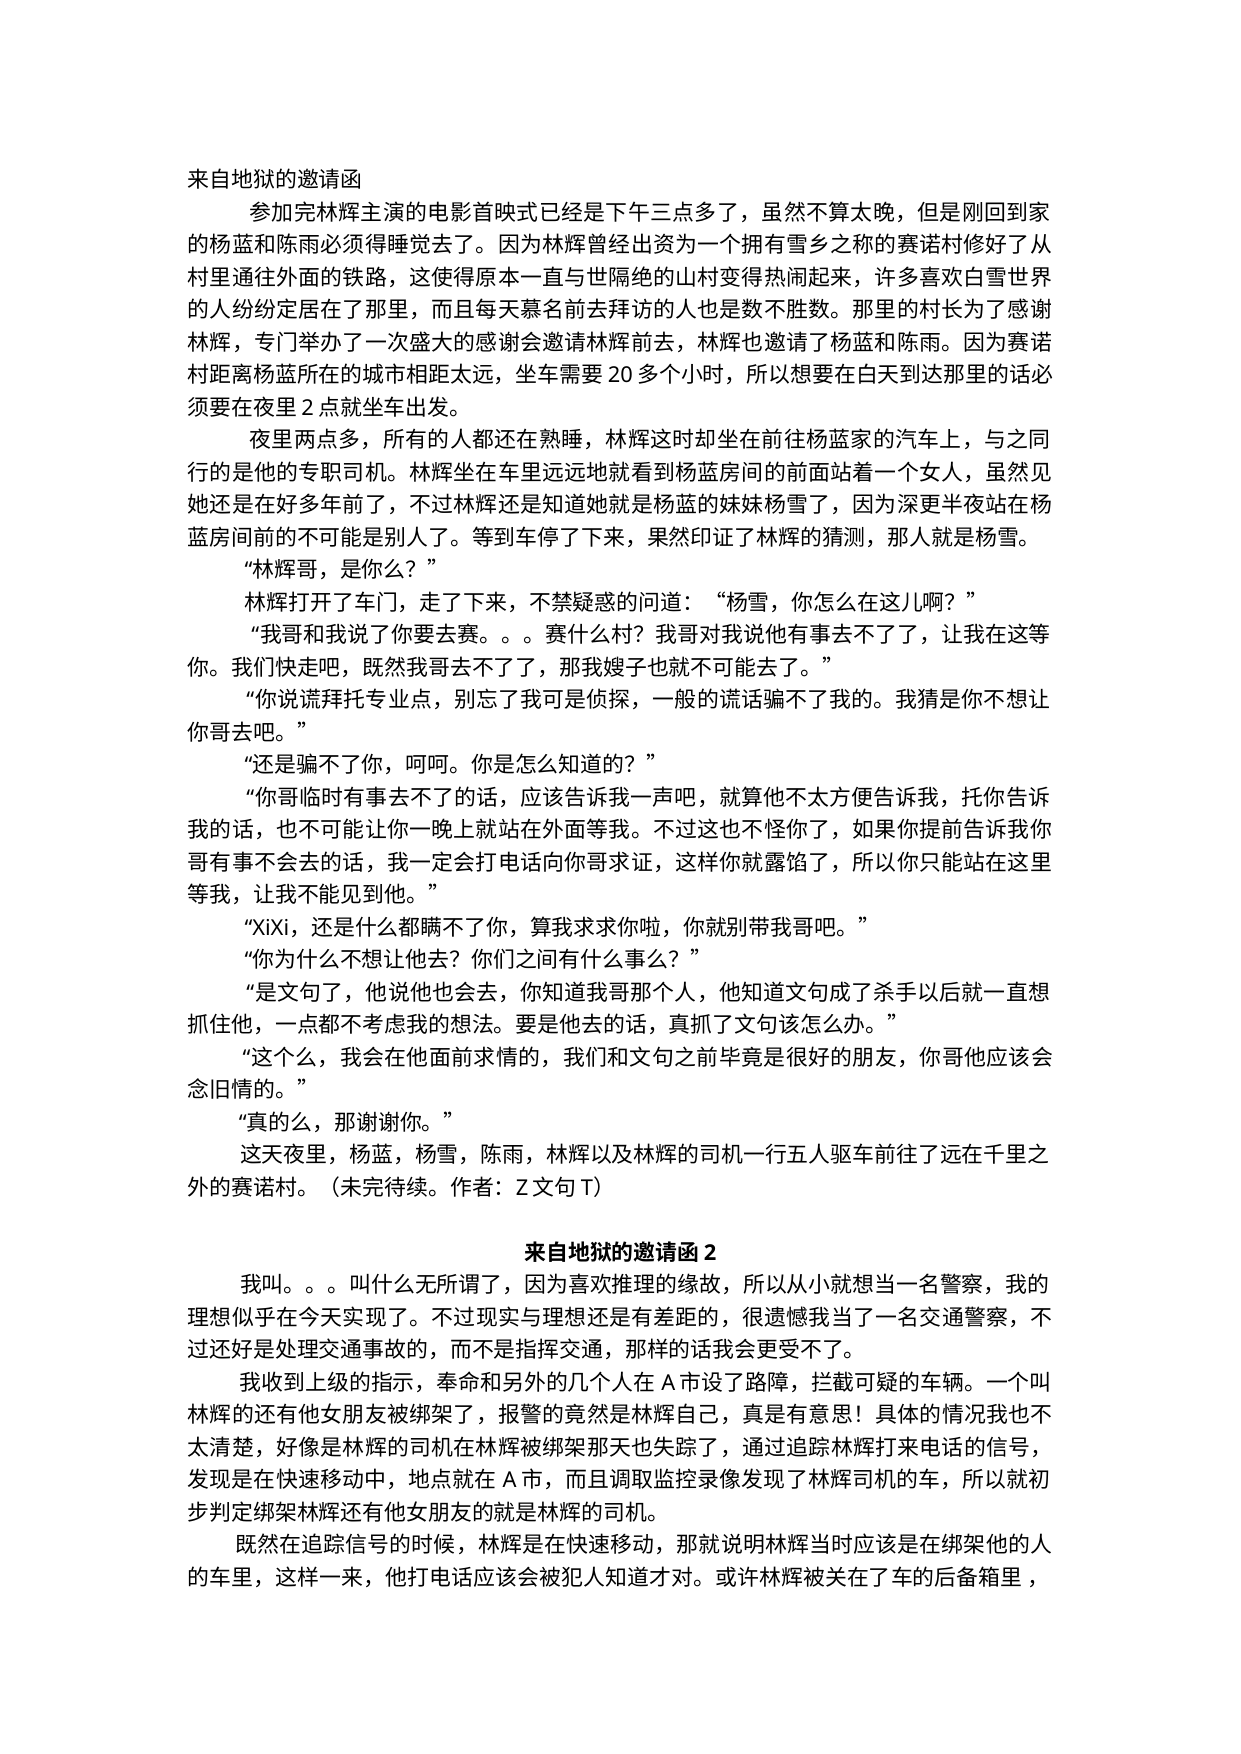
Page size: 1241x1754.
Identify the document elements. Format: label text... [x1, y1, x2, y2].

text 我收到上级的指示，奉命和另外的几个人在A市设了路障，拦截可疑的车辆。一个叫林辉的还有他女朋友被绑架了，报警的竟然是林辉自己，真是有意思！具体的情况我也不太清楚，好像是林辉的司机在林辉被绑架那天也失踪了，通过追踪林辉打来电话的信号，发现是在快速移动中，地点就在A市，而且调取监控录像发现了林辉司机的车，所以就初步判定绑架林辉还有他女朋友的就是林辉的司机。 [187, 1364, 1053, 1527]
text “还是骗不了你，呵呵。你是怎么知道的？” [187, 747, 1053, 779]
text 来自地狱的邀请函 [187, 162, 1053, 194]
text “这个么，我会在他面前求情的，我们和文句之前毕竟是很好的朋友，你哥他应该会念旧情的。” [187, 1039, 1053, 1104]
text 我叫。。。叫什么无所谓了，因为喜欢推理的缘故，所以从小就想当一名警察，我的理想似乎在今天实现了。不过现实与理想还是有差距的，很遗憾我当了一名交通警察，不过还好是处理交通事故的，而不是指挥交通，那样的话我会更受不了。 [187, 1267, 1053, 1364]
text “真的么，那谢谢你。” [187, 1104, 1053, 1137]
text “我哥和我说了你要去赛。。。赛什么村？我哥对我说他有事去不了了，让我在这等你。我们快走吧，既然我哥去不了了，那我嫂子也就不可能去了。” [187, 617, 1053, 682]
text “林辉哥，是你么？” [187, 552, 1053, 584]
text “是文句了，他说他也会去，你知道我哥那个人，他知道文句成了杀手以后就一直想抓住他，一点都不考虑我的想法。要是他去的话，真抓了文句该怎么办。” [187, 974, 1053, 1039]
text “你哥临时有事去不了的话，应该告诉我一声吧，就算他不太方便告诉我，托你告诉我的话，也不可能让你一晚上就站在外面等我。不过这也不怪你了，如果你提前告诉我你哥有事不会去的话，我一定会打电话向你哥求证，这样你就露馅了，所以你只能站在这里等我，让我不能见到他。” [187, 779, 1053, 909]
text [187, 1527, 1053, 1592]
text “XiXi，还是什么都瞒不了你，算我求求你啦，你就别带我哥吧。” [187, 909, 1053, 942]
text 夜里两点多，所有的人都还在熟睡，林辉这时却坐在前往杨蓝家的汽车上，与之同行的是他的专职司机。林辉坐在车里远远地就看到杨蓝房间的前面站着一个女人，虽然见她还是在好多年前了，不过林辉还是知道她就是杨蓝的妹妹杨雪了，因为深更半夜站在杨蓝房间前的不可能是别人了。等到车停了下来，果然印证了林辉的猜测，那人就是杨雪。 [187, 422, 1053, 552]
text 来自地狱的邀请函2 [187, 1234, 1053, 1267]
text “你说谎拜托专业点，别忘了我可是侦探，一般的谎话骗不了我的。我猜是你不想让你哥去吧。” [187, 682, 1053, 747]
text 这天夜里，杨蓝，杨雪，陈雨，林辉以及林辉的司机一行五人驱车前往了远在千里之外的赛诺村。（未完待续。作者：Z文句T） [187, 1137, 1053, 1202]
text 参加完林辉主演的电影首映式已经是下午三点多了，虽然不算太晚，但是刚回到家的杨蓝和陈雨必须得睡觉去了。因为林辉曾经出资为一个拥有雪乡之称的赛诺村修好了从村里通往外面的铁路，这使得原本一直与世隔绝的山村变得热闹起来，许多喜欢白雪世界的人纷纷定居在了那里，而且每天慕名前去拜访的人也是数不胜数。那里的村长为了感谢林辉，专门举办了一次盛大的感谢会邀请林辉前去，林辉也邀请了杨蓝和陈雨。因为赛诺村距离杨蓝所在的城市相距太远，坐车需要20多个小时，所以想要在白天到达那里的话必须要在夜里2点就坐车出发。 [187, 194, 1053, 422]
text “你为什么不想让他去？你们之间有什么事么？” [187, 942, 1053, 974]
text 林辉打开了车门，走了下来，不禁疑惑的问道：“杨雪，你怎么在这儿啊？” [187, 584, 1053, 617]
